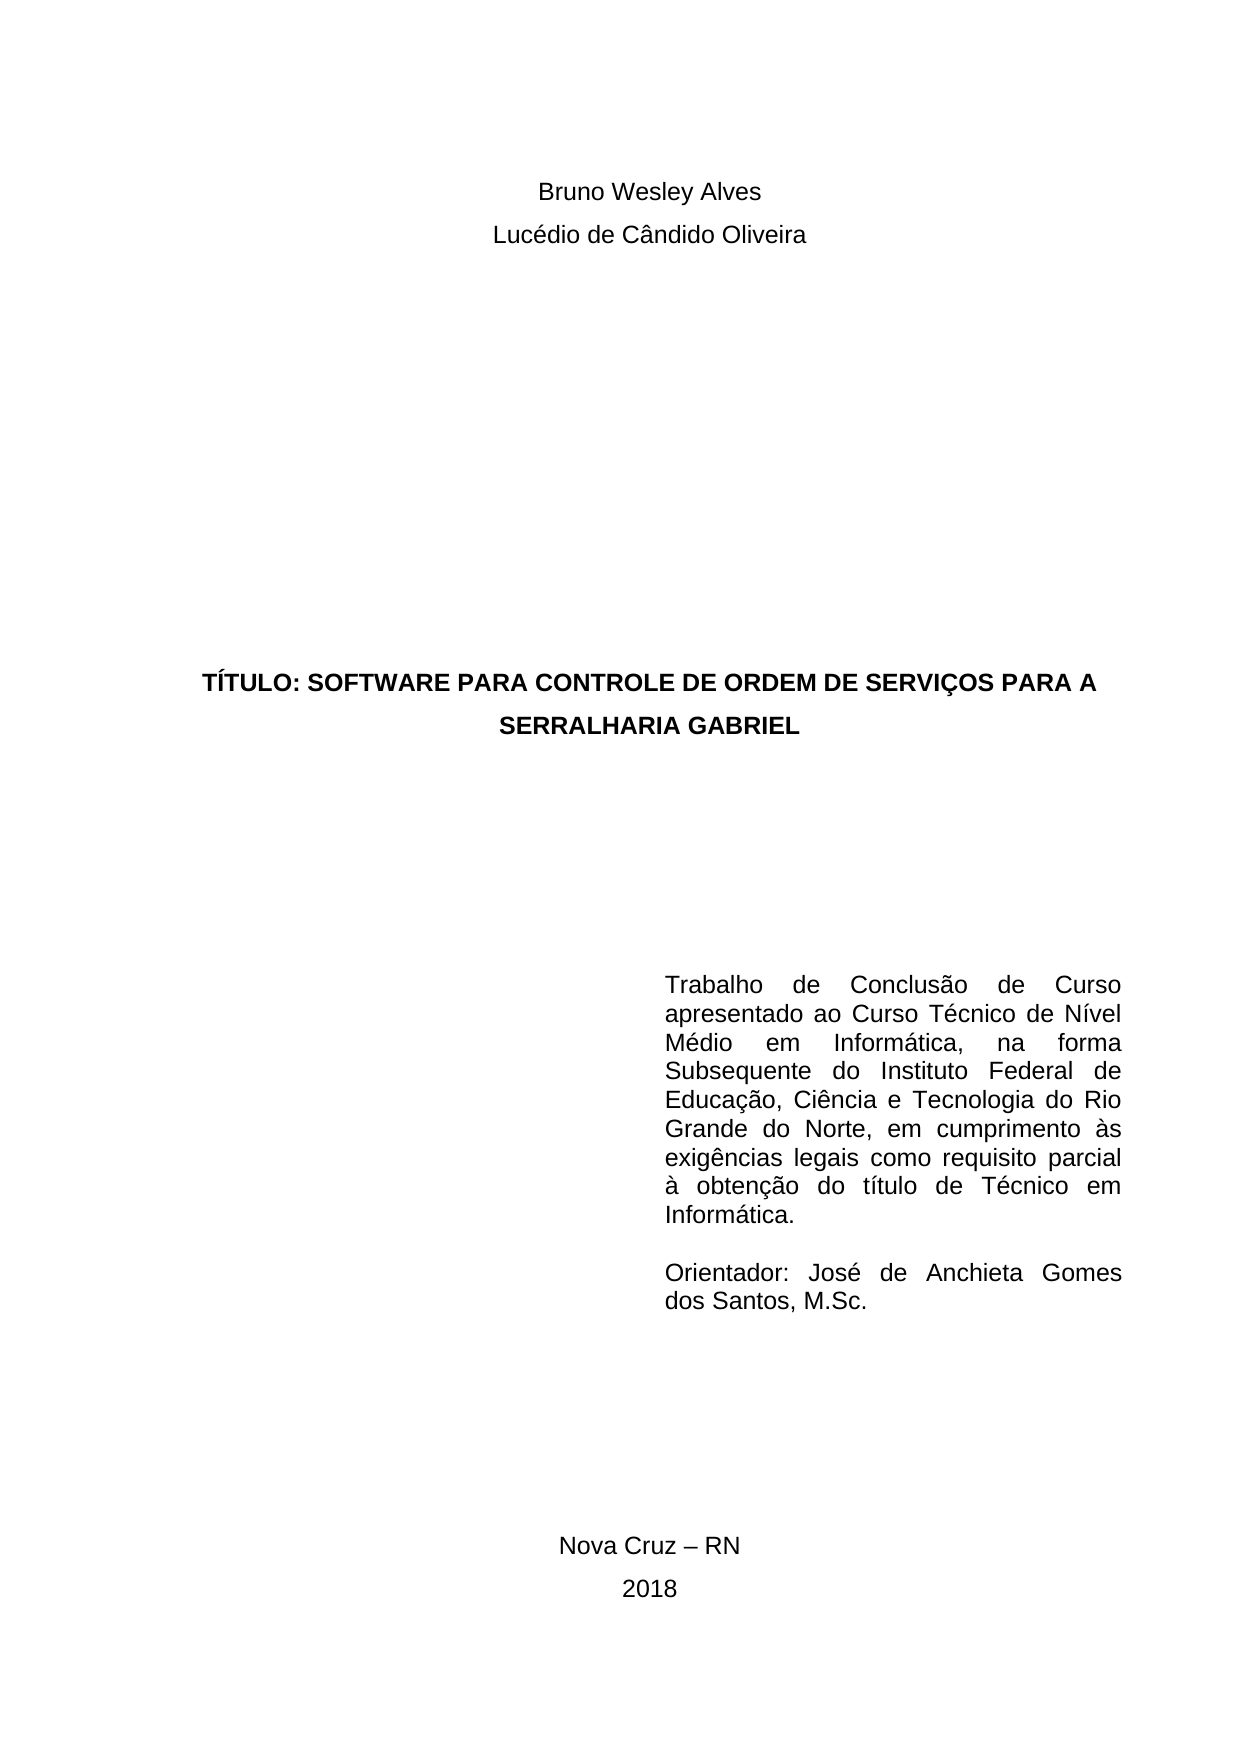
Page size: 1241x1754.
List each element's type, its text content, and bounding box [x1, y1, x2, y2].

text 2018 [177, 1574, 1122, 1603]
text Bruno Wesley Alves [177, 177, 1122, 206]
text Trabalho de Conclusão de Curso apresentado ao Curso Técnico de Nível Médio em Informática, na forma Subsequente do Instituto Federal de Educação, Ciência e Tecnologia do Rio Grande do Norte, em cumprimento às exigências legais como requisito parcial à obtenção do título de Técnico em Informática. [664, 970, 1122, 1229]
text Nova Cruz – RN [177, 1531, 1122, 1559]
text TÍTULO: SOFTWARE PARA CONTROLE DE ORDEM DE SERVIÇOS PARA A SERRALHARIA GABRIEL [177, 668, 1122, 740]
text Orientador: José de Anchieta Gomes dos Santos, M.Sc. [664, 1258, 1122, 1315]
text Lucédio de Cândido Oliveira [177, 220, 1122, 249]
